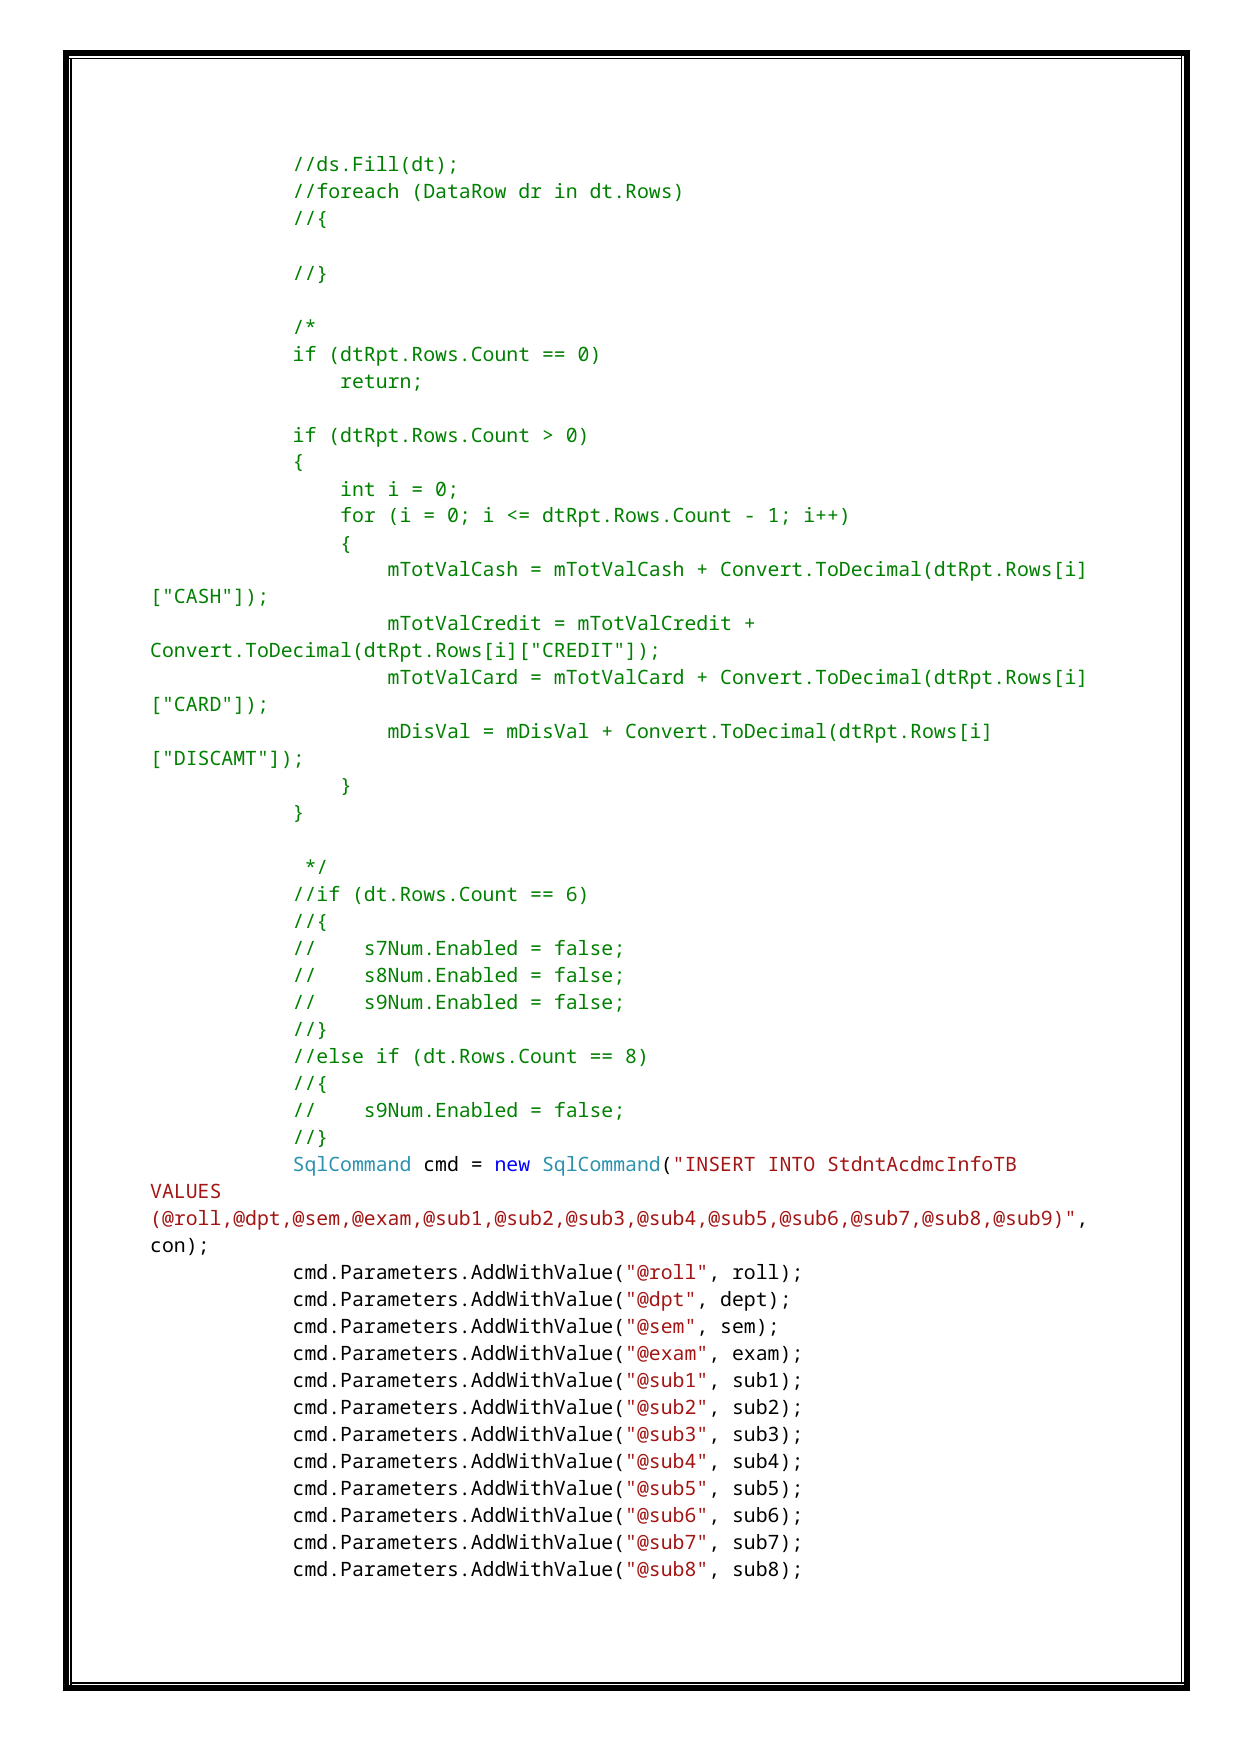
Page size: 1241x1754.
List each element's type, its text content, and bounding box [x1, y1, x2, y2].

text for (i = 0; i <= dtRpt.Rows.Count - 1; i++) [150, 502, 1090, 529]
text SqlCommand cmd = new SqlCommand("INSERT INTO StdntAcdmcInfoTB VALUES (@roll,@dpt,@sem,@exam,@sub1,@sub2,@sub3,@sub4,@sub5,@sub6,@sub7,@sub8,@sub9)", con); [150, 1150, 1090, 1258]
text //{ [150, 204, 1090, 231]
text //else if (dt.Rows.Count == 8) [150, 1042, 1090, 1069]
text //} [150, 1123, 1090, 1150]
text return; [150, 367, 1090, 394]
text { [150, 529, 1090, 556]
text cmd.Parameters.AddWithValue("@dpt", dept); [150, 1285, 1090, 1312]
text cmd.Parameters.AddWithValue("@sub2", sub2); [150, 1393, 1090, 1420]
text cmd.Parameters.AddWithValue("@exam", exam); [150, 1339, 1090, 1366]
text // s9Num.Enabled = false; [150, 988, 1090, 1015]
text cmd.Parameters.AddWithValue("@roll", roll); [150, 1258, 1090, 1285]
text //} [150, 1015, 1090, 1042]
text } [150, 798, 1090, 826]
text //ds.Fill(dt); [150, 150, 1090, 177]
text mDisVal = mDisVal + Convert.ToDecimal(dtRpt.Rows[i]["DISCAMT"]); [150, 718, 1090, 772]
text // s7Num.Enabled = false; [150, 934, 1090, 961]
text //if (dt.Rows.Count == 6) [150, 881, 1090, 907]
text cmd.Parameters.AddWithValue("@sub7", sub7); [150, 1528, 1090, 1555]
text //foreach (DataRow dr in dt.Rows) [150, 177, 1090, 204]
text if (dtRpt.Rows.Count > 0) [150, 421, 1090, 448]
text cmd.Parameters.AddWithValue("@sub8", sub8); [150, 1555, 1090, 1582]
text cmd.Parameters.AddWithValue("@sem", sem); [150, 1312, 1090, 1339]
text int i = 0; [150, 475, 1090, 502]
text if (dtRpt.Rows.Count == 0) [150, 340, 1090, 367]
text mTotValCash = mTotValCash + Convert.ToDecimal(dtRpt.Rows[i]["CASH"]); [150, 556, 1090, 610]
text mTotValCard = mTotValCard + Convert.ToDecimal(dtRpt.Rows[i]["CARD"]); [150, 664, 1090, 718]
text // s9Num.Enabled = false; [150, 1096, 1090, 1123]
text */ [150, 853, 1090, 881]
text } [150, 772, 1090, 798]
text //{ [150, 1069, 1090, 1096]
text cmd.Parameters.AddWithValue("@sub1", sub1); [150, 1366, 1090, 1393]
text cmd.Parameters.AddWithValue("@sub4", sub4); [150, 1447, 1090, 1474]
text cmd.Parameters.AddWithValue("@sub3", sub3); [150, 1420, 1090, 1447]
text mTotValCredit = mTotValCredit + Convert.ToDecimal(dtRpt.Rows[i]["CREDIT"]); [150, 610, 1090, 664]
text /* [150, 313, 1090, 340]
text { [150, 448, 1090, 475]
text cmd.Parameters.AddWithValue("@sub5", sub5); [150, 1474, 1090, 1501]
text //{ [150, 907, 1090, 934]
text // s8Num.Enabled = false; [150, 961, 1090, 988]
text //} [150, 259, 1090, 286]
text cmd.Parameters.AddWithValue("@sub6", sub6); [150, 1501, 1090, 1528]
